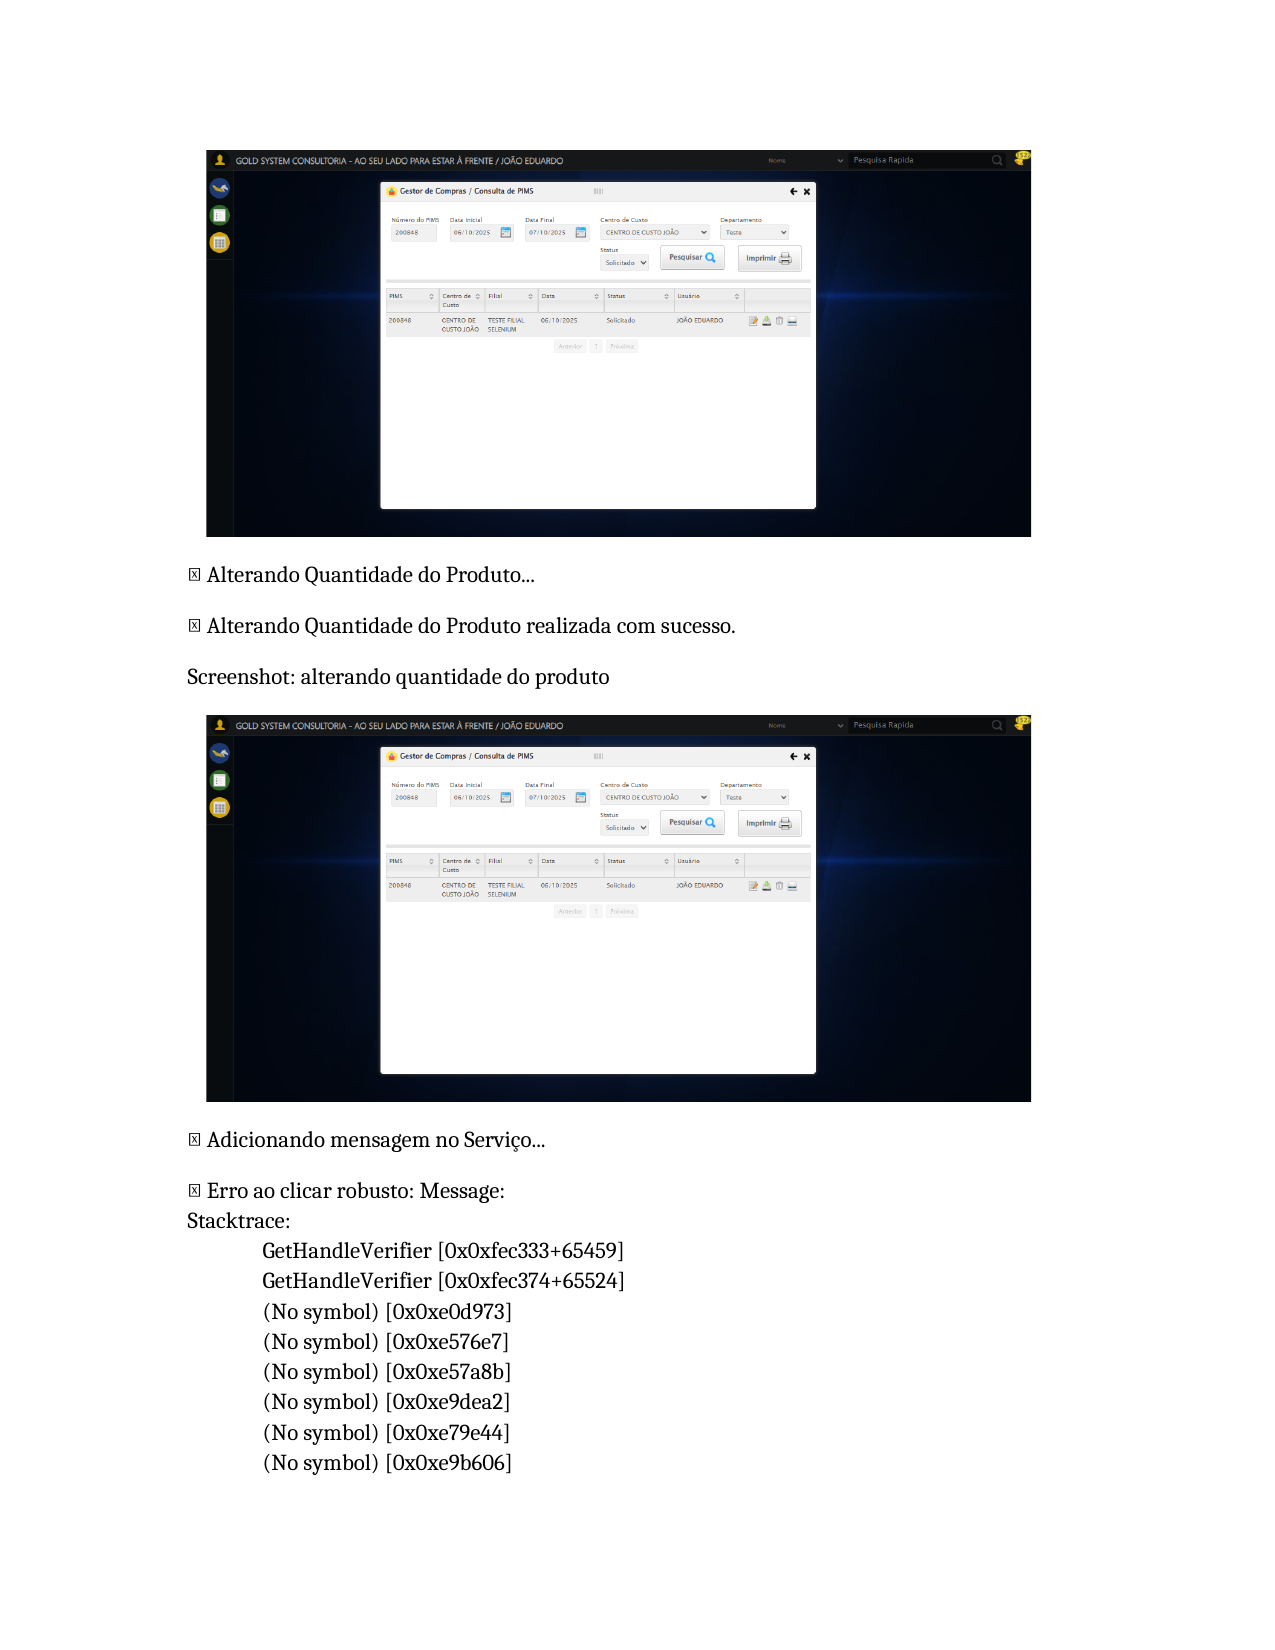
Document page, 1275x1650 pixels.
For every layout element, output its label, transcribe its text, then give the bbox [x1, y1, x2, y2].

text ✅ Alterando Quantidade do Produto realizada com sucesso. [187, 613, 1087, 639]
picture [206, 150, 1032, 537]
text 🔄 Alterando Quantidade do Produto... [187, 562, 1087, 588]
text 🔄 Adicionando mensagem no Serviço... [187, 1127, 1087, 1153]
text Screenshot: alterando quantidade do produto [187, 664, 1087, 690]
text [187, 1178, 1087, 1476]
picture [206, 715, 1032, 1102]
